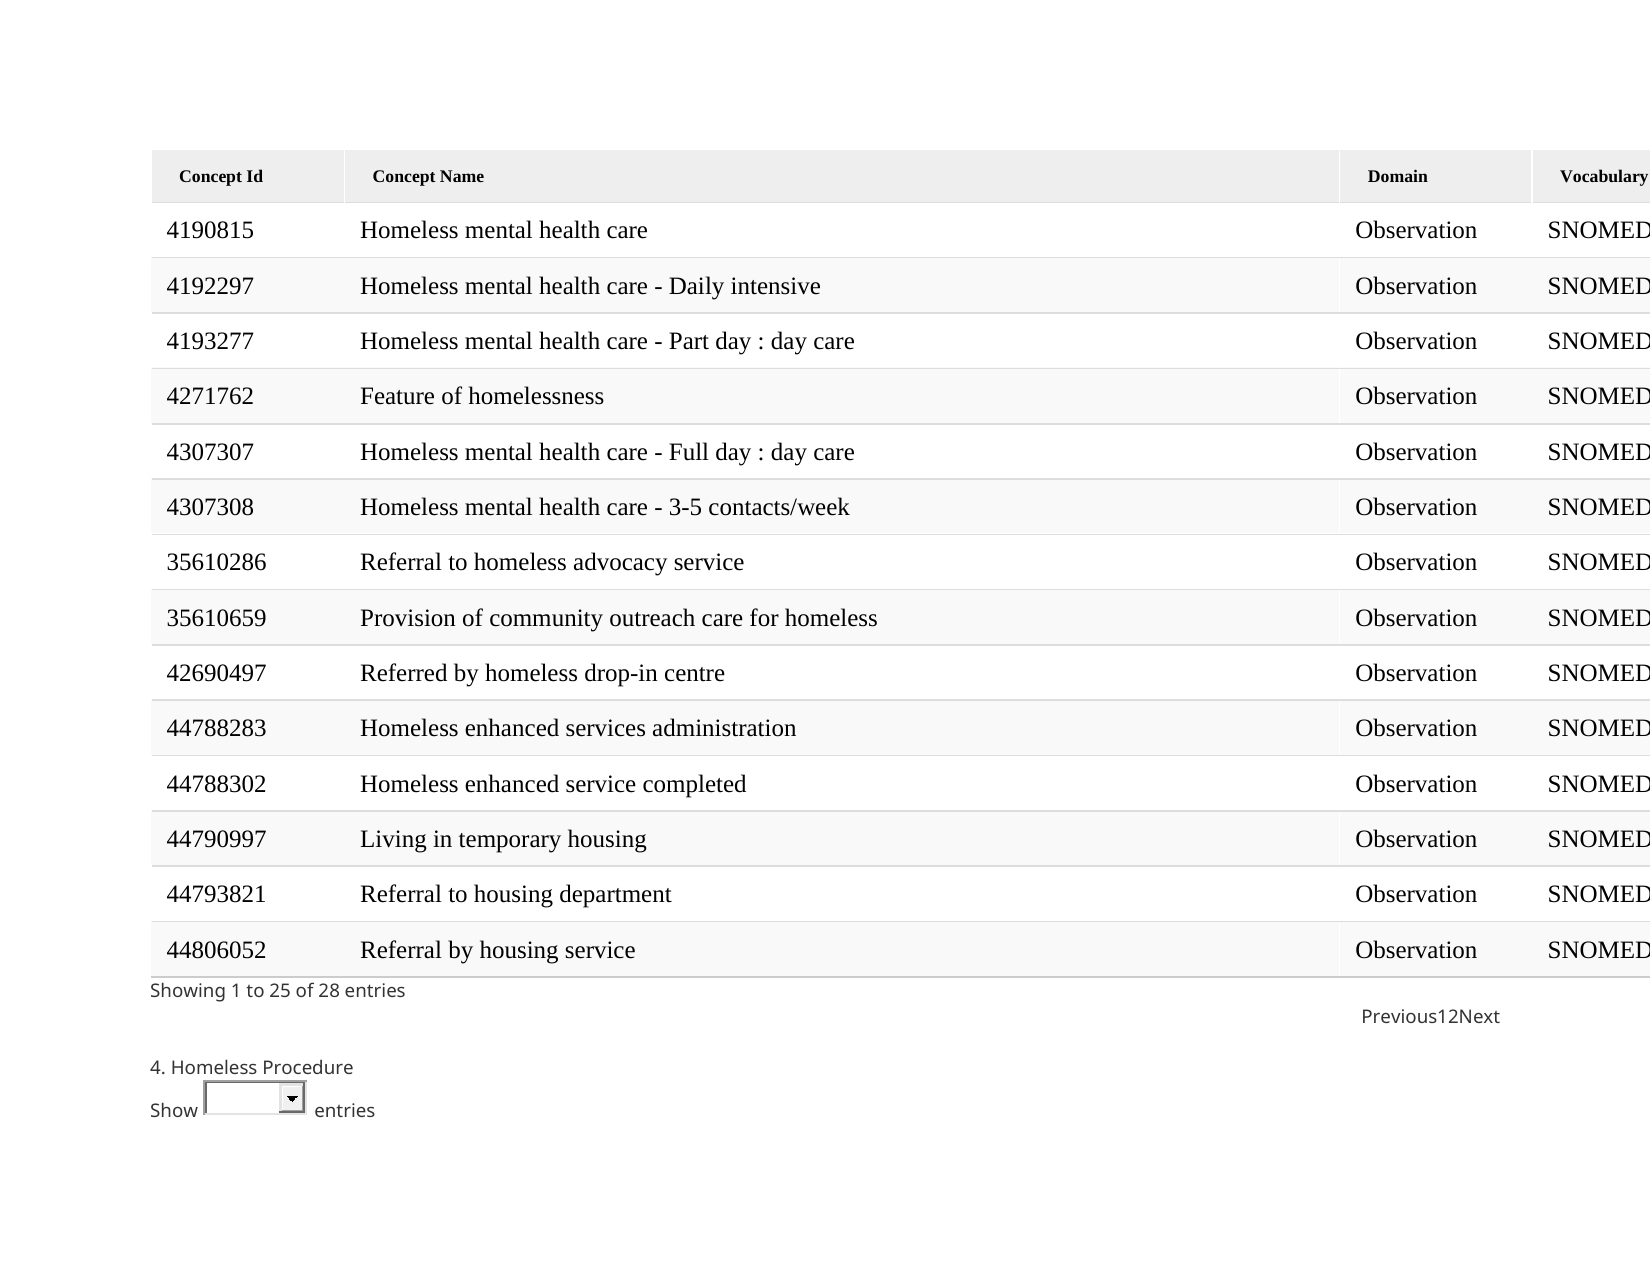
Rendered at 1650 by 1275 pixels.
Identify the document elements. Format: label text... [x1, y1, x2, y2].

table_cell Referral to homeless advocacy service [344, 535, 1339, 589]
table_cell Feature of homelessness [344, 369, 1339, 423]
table_cell SNOMED [1532, 369, 1650, 423]
text Show entries [150, 1079, 1500, 1123]
table_cell Referral to housing department [344, 867, 1339, 921]
table_cell 4192297 [151, 257, 344, 312]
table_cell Observation [1340, 590, 1532, 644]
table_cell 44793821 [151, 865, 344, 921]
table_cell Observation [1340, 314, 1532, 367]
table_cell SNOMED [1532, 314, 1650, 367]
table_cell SNOMED [1532, 203, 1650, 257]
table_cell Homeless enhanced service completed [344, 756, 1339, 810]
table_cell Observation [1340, 258, 1532, 312]
table_cell SNOMED [1532, 535, 1650, 589]
table_cell Homeless mental health care - 3-5 contacts/week [344, 480, 1339, 533]
table_cell SNOMED [1532, 701, 1650, 755]
table_cell Observation [1340, 425, 1532, 478]
table_cell Observation [1340, 867, 1532, 921]
table_cell SNOMED [1532, 590, 1650, 644]
table_cell 35610286 [151, 534, 344, 589]
table_cell Provision of community outreach care for homeless [344, 590, 1339, 644]
table_cell Observation [1340, 369, 1532, 423]
table_cell SNOMED [1532, 812, 1650, 865]
table_cell Observation [1340, 480, 1532, 533]
table_cell SNOMED [1532, 258, 1650, 312]
table_cell 4271762 [151, 367, 344, 423]
table_cell 42690497 [151, 644, 344, 699]
table_cell 4307308 [151, 478, 344, 533]
table_header Vocabulary [1533, 150, 1650, 202]
table_cell Homeless mental health care - Part day : day care [344, 314, 1339, 367]
table_cell Referral by housing service [344, 922, 1339, 976]
text 4. Homeless Procedure [150, 1054, 1500, 1079]
table_cell Homeless enhanced services administration [344, 701, 1339, 755]
table_cell Living in temporary housing [344, 812, 1339, 865]
table_header Concept Id [152, 150, 344, 202]
table_cell SNOMED [1532, 425, 1650, 478]
table_cell SNOMED [1532, 646, 1650, 699]
table_cell 35610659 [151, 589, 344, 644]
table_cell Homeless mental health care - Full day : day care [344, 425, 1339, 478]
table_cell Observation [1340, 535, 1532, 589]
table_header Concept Name [345, 150, 1339, 202]
table_cell SNOMED [1532, 922, 1650, 976]
table_cell Observation [1340, 812, 1532, 865]
table_cell SNOMED [1532, 867, 1650, 921]
table_cell SNOMED [1532, 756, 1650, 810]
table_cell 4190815 [151, 203, 344, 257]
table_cell 44788283 [151, 699, 344, 755]
text Showing 1 to 25 of 28 entries [150, 977, 1500, 1003]
table_cell Homeless mental health care - Daily intensive [344, 258, 1339, 312]
table_cell 4193277 [151, 312, 344, 367]
table_cell Observation [1340, 646, 1532, 699]
table_cell Referred by homeless drop-in centre [344, 646, 1339, 699]
table_cell Homeless mental health care [344, 203, 1339, 257]
table_cell 4307307 [151, 423, 344, 478]
table_cell 44788302 [151, 755, 344, 810]
text Previous12Next [150, 1003, 1500, 1028]
table_cell Observation [1340, 701, 1532, 755]
table_cell 44806052 [151, 921, 344, 976]
table_cell SNOMED [1532, 480, 1650, 533]
table_header Domain [1340, 150, 1531, 202]
table_cell Observation [1340, 756, 1532, 810]
table_cell Observation [1340, 922, 1532, 976]
table_cell Observation [1340, 203, 1532, 257]
table_cell 44790997 [151, 810, 344, 865]
